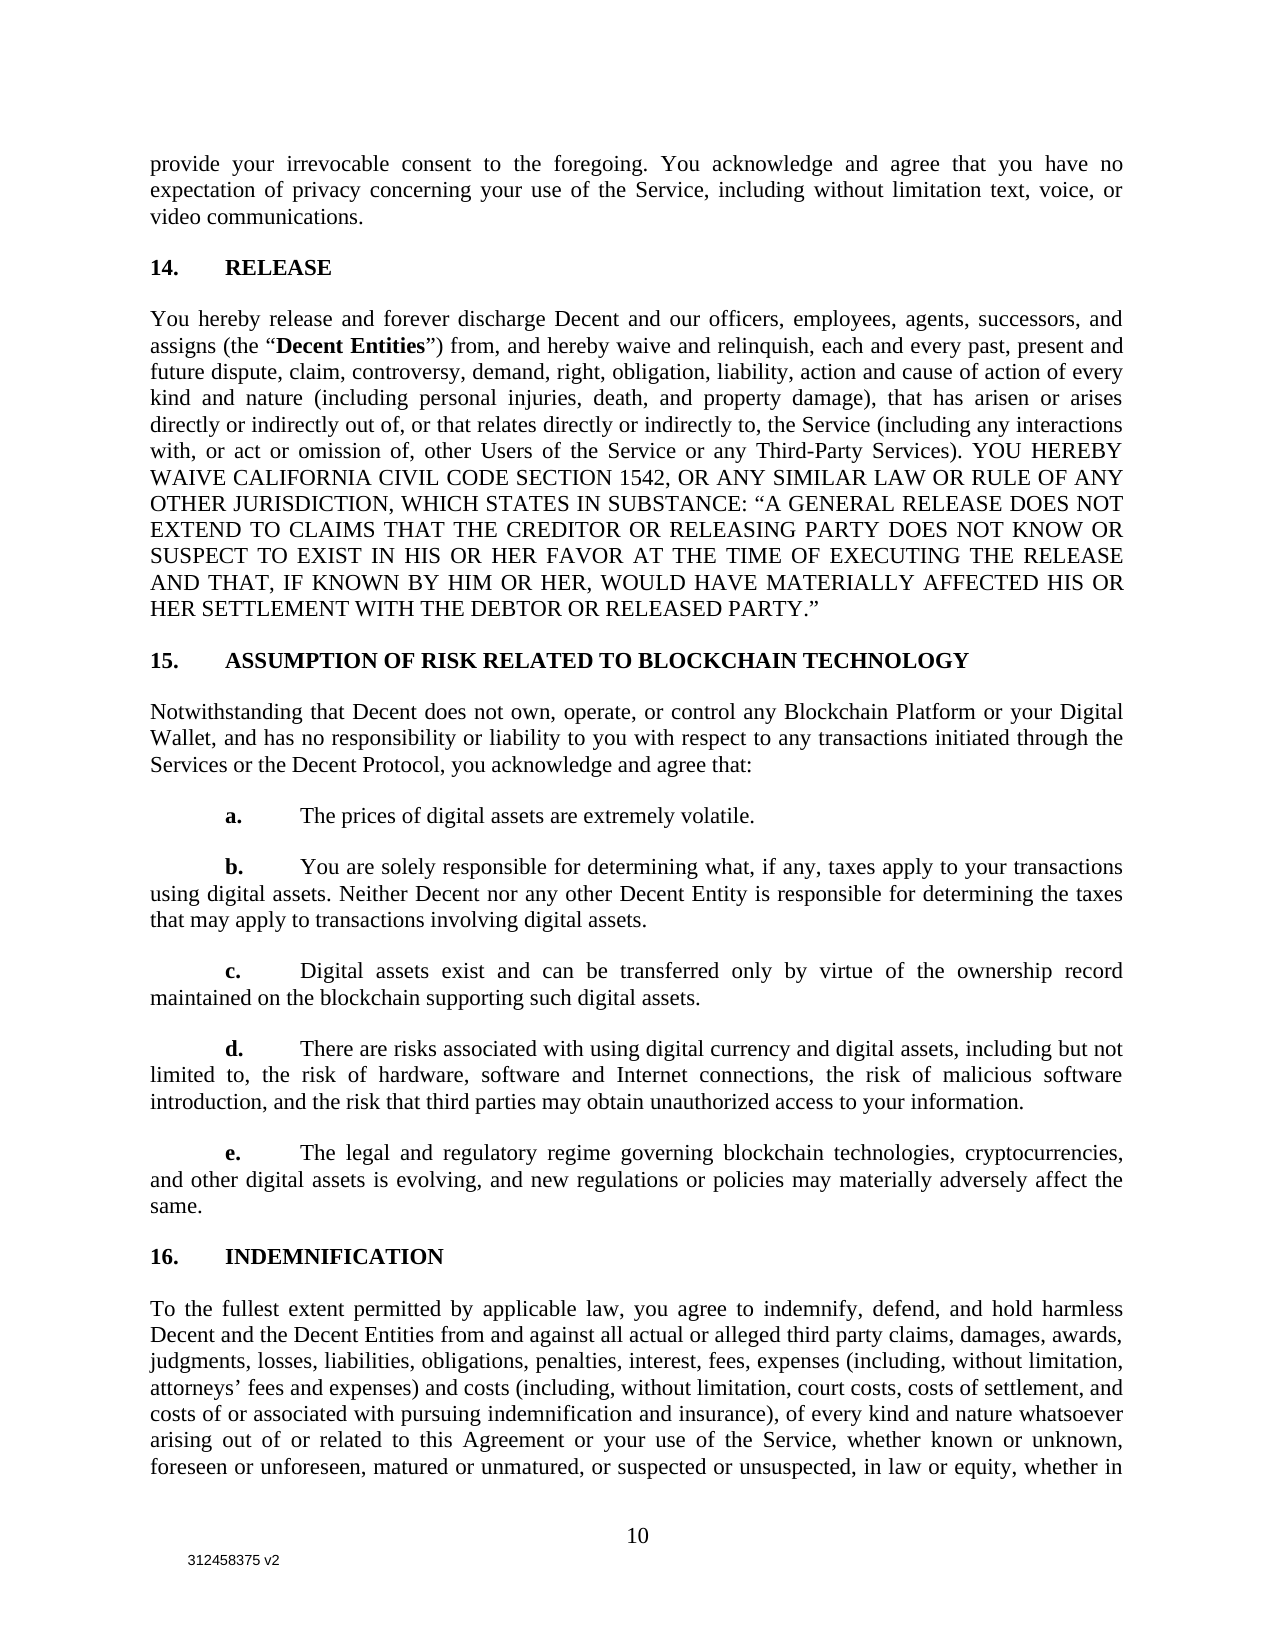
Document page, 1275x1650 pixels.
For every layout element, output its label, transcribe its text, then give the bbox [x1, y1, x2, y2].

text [150, 1295, 1125, 1479]
list ASSUMPTION OF RISK RELATED TO BLOCKCHAIN TECHNOLOGY [150, 647, 1125, 673]
list The legal and regulatory regime governing blockchain technologies, cryptocurrencies, and other digital assets is evolving, and new regulations or policies may materially adversely affect the same. [150, 1139, 1125, 1218]
list RELEASE [150, 254, 1125, 280]
list The prices of digital assets are extremely volatile. [150, 802, 1125, 828]
list There are risks associated with using digital currency and digital assets, including but not limited to, the risk of hardware, software and Internet connections, the risk of malicious software introduction, and the risk that third parties may obtain unauthorized access to your information. [150, 1035, 1125, 1114]
list You are solely responsible for determining what, if any, taxes apply to your transactions using digital assets. Neither Decent nor any other Decent Entity is responsible for determining the taxes that may apply to transactions involving digital assets. [150, 853, 1125, 932]
list INDEMNIFICATION [150, 1243, 1125, 1270]
text You hereby release and forever discharge Decent and our officers, employees, agents, successors, and assigns (the “Decent Entities”) from, and hereby waive and relinquish, each and every past, present and future dispute, claim, controversy, demand, right, obligation, liability, action and cause of action of every kind and nature (including personal injuries, death, and property damage), that has arisen or arises directly or indirectly out of, or that relates directly or indirectly to, the Service (including any interactions with, or act or omission of, other Users of the Service or any Third-Party Services). YOU HEREBY WAIVE CALIFORNIA CIVIL CODE SECTION 1542, OR ANY SIMILAR LAW OR RULE OF ANY OTHER JURISDICTION, WHICH STATES IN SUBSTANCE: “A GENERAL RELEASE DOES NOT EXTEND TO CLAIMS THAT THE CREDITOR OR RELEASING PARTY DOES NOT KNOW OR SUSPECT TO EXIST IN HIS OR HER FAVOR AT THE TIME OF EXECUTING THE RELEASE AND THAT, IF KNOWN BY HIM OR HER, WOULD HAVE MATERIALLY AFFECTED HIS OR HER SETTLEMENT WITH THE DEBTOR OR RELEASED PARTY.” [150, 305, 1125, 622]
list Digital assets exist and can be transferred only by virtue of the ownership record maintained on the blockchain supporting such digital assets. [150, 957, 1125, 1010]
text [150, 150, 1125, 229]
text Notwithstanding that Decent does not own, operate, or control any Blockchain Platform or your Digital Wallet, and has no responsibility or liability to you with respect to any transactions initiated through the Services or the Decent Protocol, you acknowledge and agree that: [150, 698, 1125, 777]
